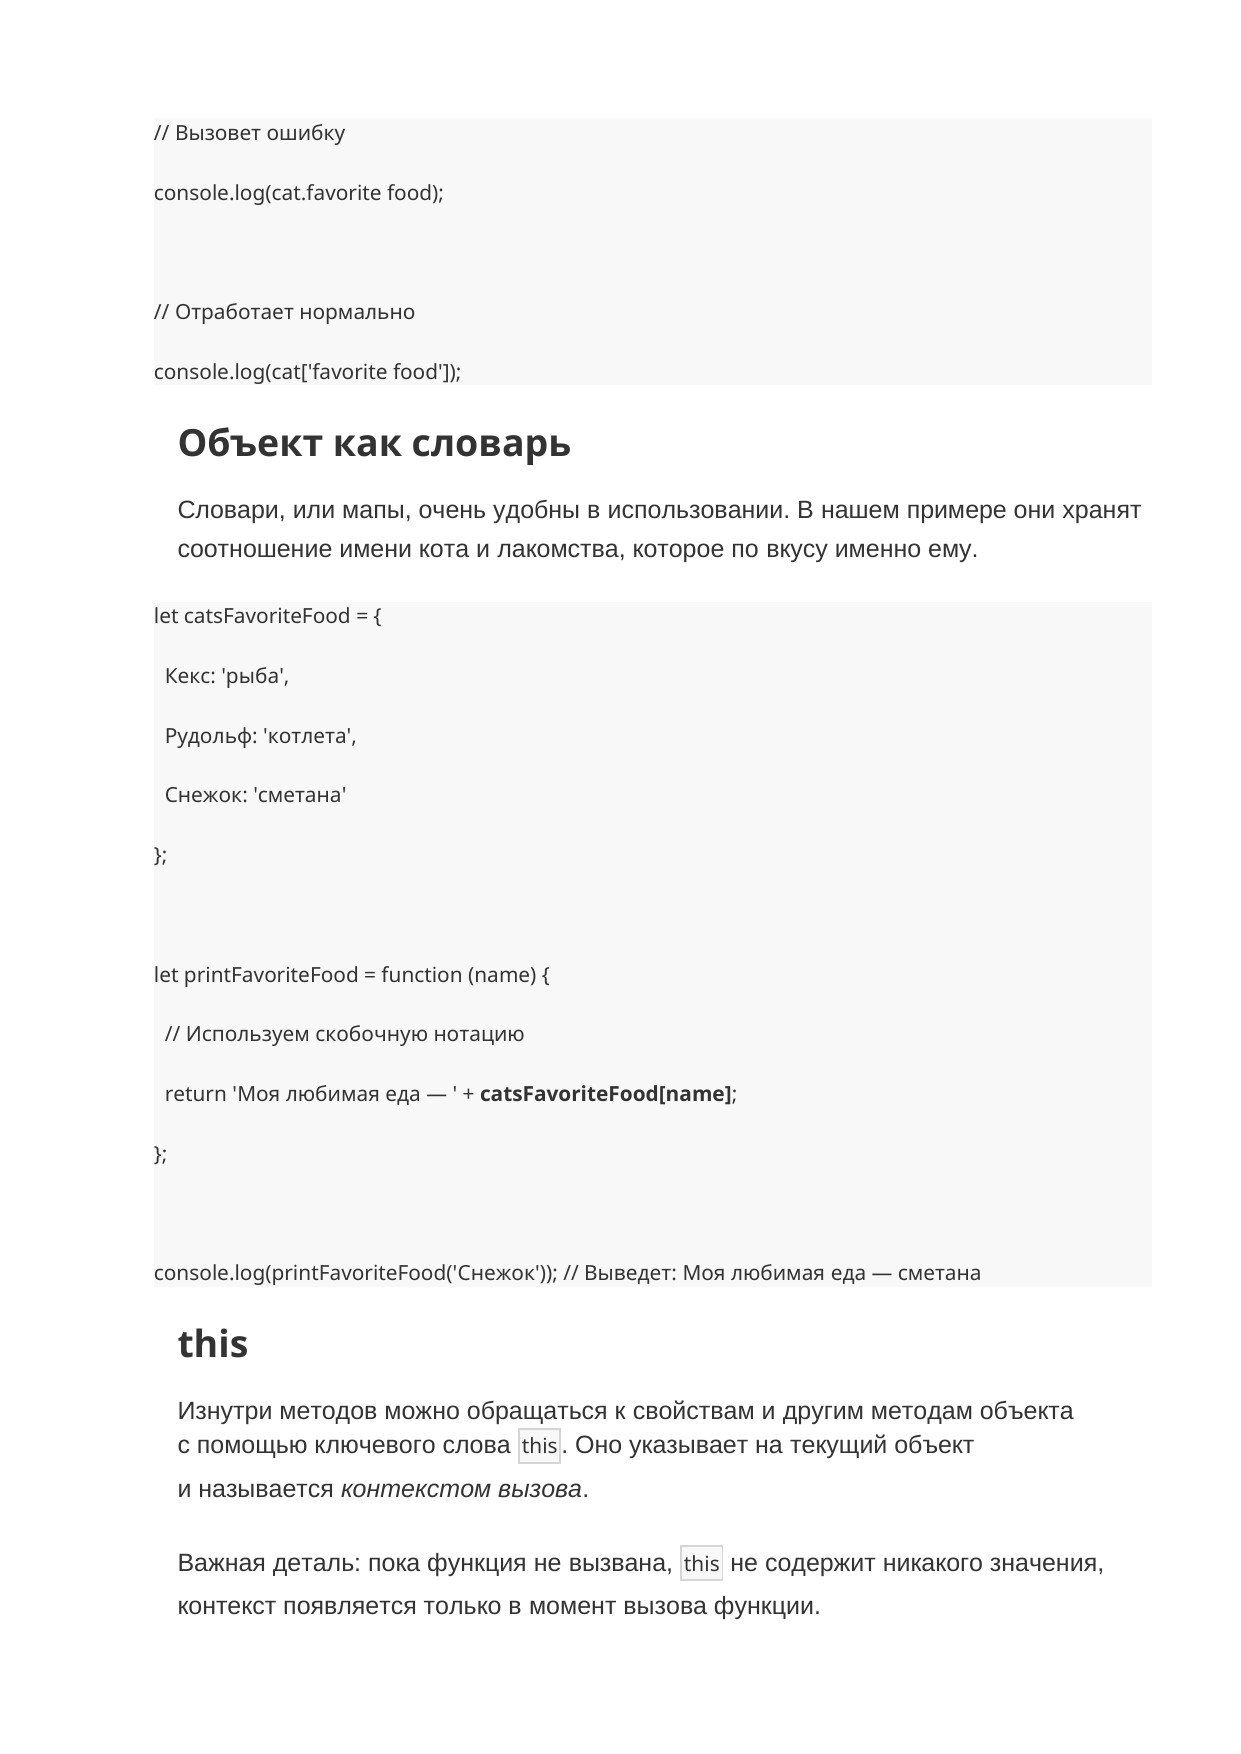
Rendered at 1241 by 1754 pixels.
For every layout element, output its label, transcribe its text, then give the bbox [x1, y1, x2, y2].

text let printFavoriteFood = function (name) { [154, 960, 1152, 988]
text Словари, или мапы, очень удобны в использовании. В нашем примере они хранят соотношение имени кота и лакомства, которое по вкусу именно ему. [177, 484, 1152, 562]
subtitle Объект как словарь [177, 417, 1152, 468]
text console.log(cat['favorite food']); [154, 357, 1152, 385]
text Снежок: 'сметана' [154, 781, 1152, 809]
text return 'Моя любимая еда — ' + catsFavoriteFood[name]; [154, 1079, 1152, 1107]
text }; [154, 1139, 1152, 1167]
subtitle this [177, 1318, 1152, 1369]
text // Вызовет ошибку [154, 118, 1152, 147]
text console.log(cat.favorite food); [154, 178, 1152, 206]
text Рудольф: 'котлета', [154, 721, 1152, 749]
text // Отработает нормально [154, 297, 1152, 326]
text console.log(printFavoriteFood('Снежок')); // Выведет: Моя любимая еда — сметана [154, 1258, 1152, 1287]
text Кекс: 'рыба', [154, 661, 1152, 690]
text }; [154, 840, 1152, 869]
text let catsFavoriteFood = { [154, 602, 1152, 630]
text // Используем скобочную нотацию [154, 1019, 1152, 1048]
text Изнутри методов можно обращаться к свойствам и другим методам объекта с помощью ключевого слова this. Оно указывает на текущий объект и называется контекстом вызова. [177, 1386, 1152, 1503]
text Важная деталь: пока функция не вызвана, this не содержит никакого значения, контекст появляется только в момент вызова функции. [177, 1542, 1152, 1620]
